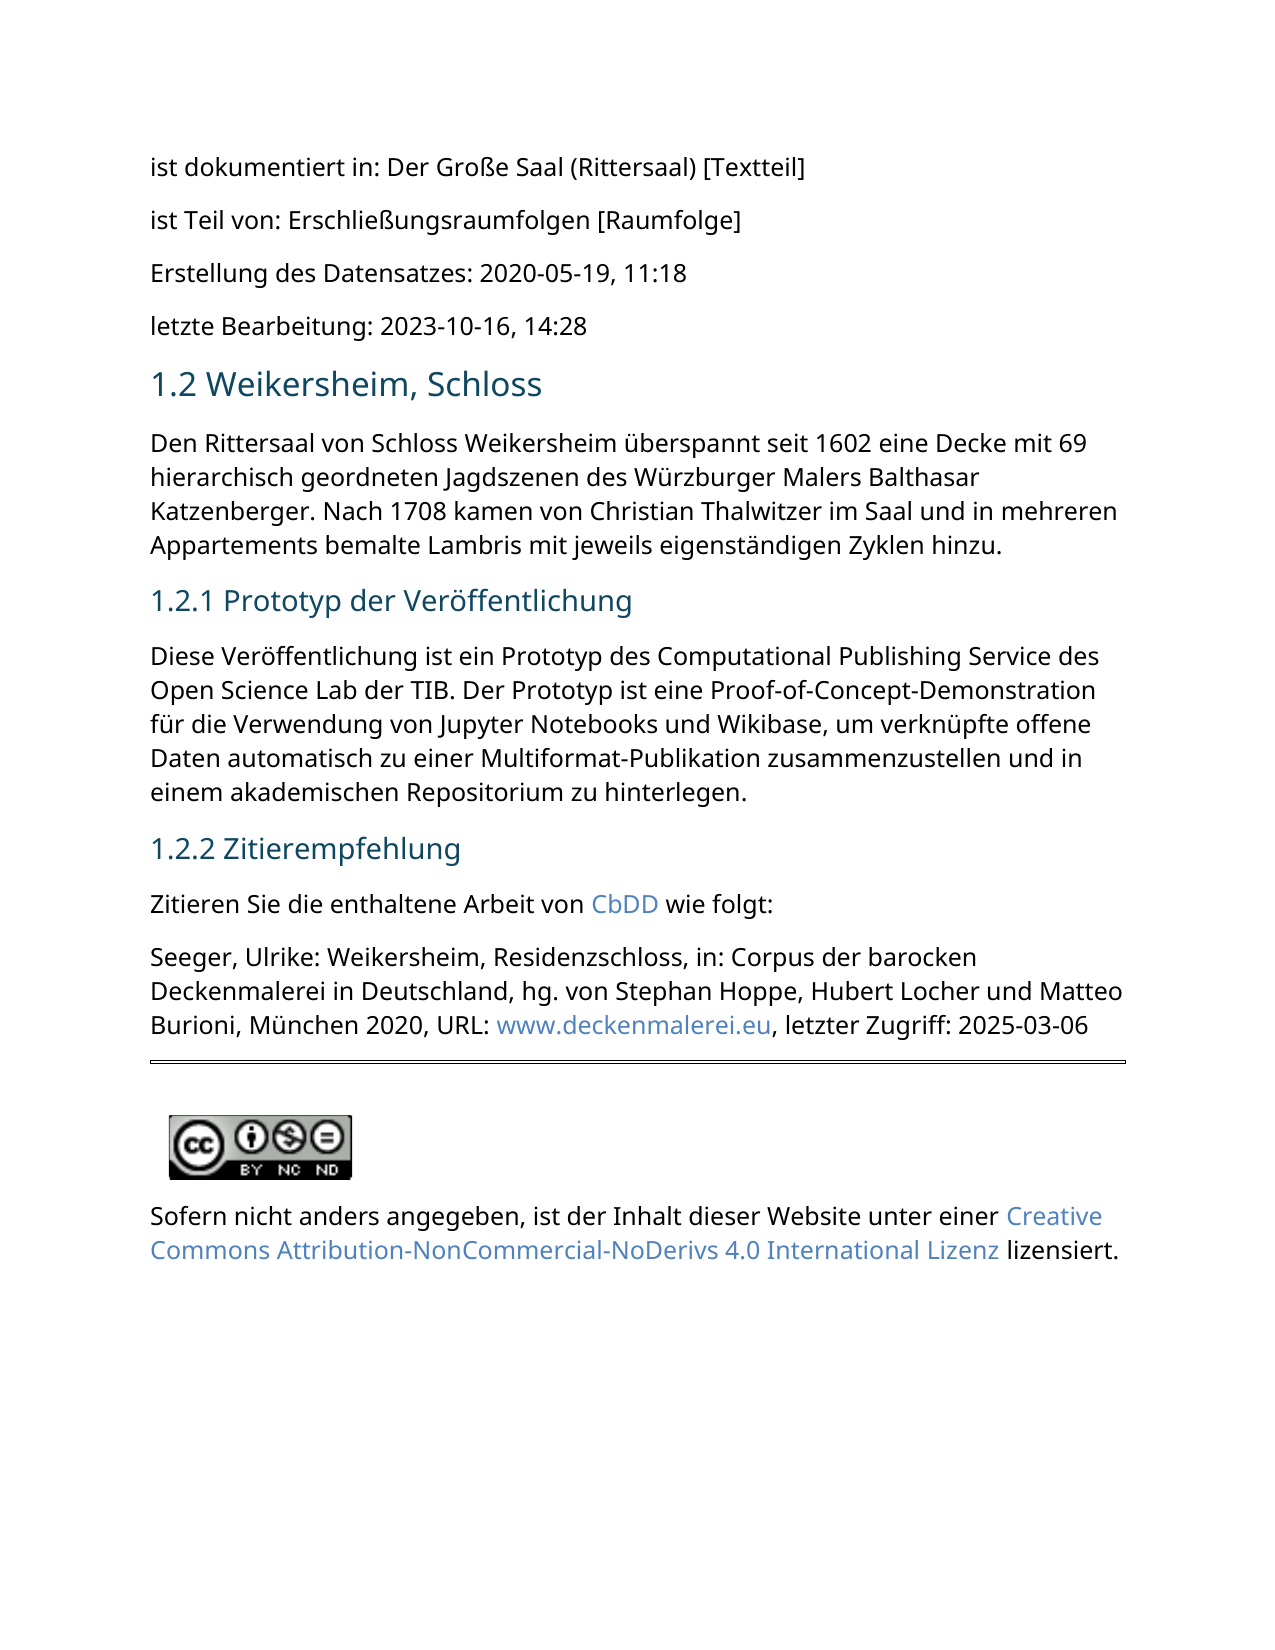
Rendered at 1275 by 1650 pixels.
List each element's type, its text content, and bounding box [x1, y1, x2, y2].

text Erstellung des Datensatzes: 2020-05-19, 11:18 [150, 256, 1125, 290]
picture [168, 1115, 353, 1180]
subtitle 1.2.1 Prototyp der Veröffentlichung [150, 580, 1125, 620]
text ist dokumentiert in: Der Große Saal (Rittersaal) [Textteil] [150, 150, 1125, 184]
text Diese Veröffentlichung ist ein Prototyp des Computational Publishing Service des Open Science Lab der TIB. Der Prototyp ist eine Proof-of-Concept-Demonstration für die Verwendung von Jupyter Notebooks und Wikibase, um verknüpfte offene Daten automatisch zu einer Multiformat-Publikation zusammenzustellen und in einem akademischen Repositorium zu hinterlegen. [150, 639, 1125, 809]
text Zitieren Sie die enthaltene Arbeit von CbDD wie folgt: [150, 886, 1125, 920]
text Den Rittersaal von Schloss Weikersheim überspannt seit 1602 eine Decke mit 69 hierarchisch geordneten Jagdszenen des Würzburger Malers Balthasar Katzenberger. Nach 1708 kamen von Christian Thalwitzer im Saal und in mehreren Appartements bemalte Lambris mit jeweils eigenständigen Zyklen hinzu. [150, 425, 1125, 562]
text ist Teil von: Erschließungsraumfolgen [Raumfolge] [150, 203, 1125, 237]
text Sofern nicht anders angegeben, ist der Inhalt dieser Website unter einer Creative Commons Attribution-NonCommercial-NoDerivs 4.0 International Lizenz lizensiert. [150, 1198, 1125, 1266]
text Seeger, Ulrike: Weikersheim, Residenzschloss, in: Corpus der barocken Deckenmalerei in Deutschland, hg. von Stephan Hoppe, Hubert Locher und Matteo Burioni, München 2020, URL: www.deckenmalerei.eu, letzter Zugriff: 2025-03-06 [150, 939, 1125, 1041]
subtitle 1.2 Weikersheim, Schloss [150, 361, 1125, 407]
subtitle 1.2.2 Zitierempfehlung [150, 828, 1125, 868]
text letzte Bearbeitung: 2023-10-16, 14:28 [150, 308, 1125, 342]
